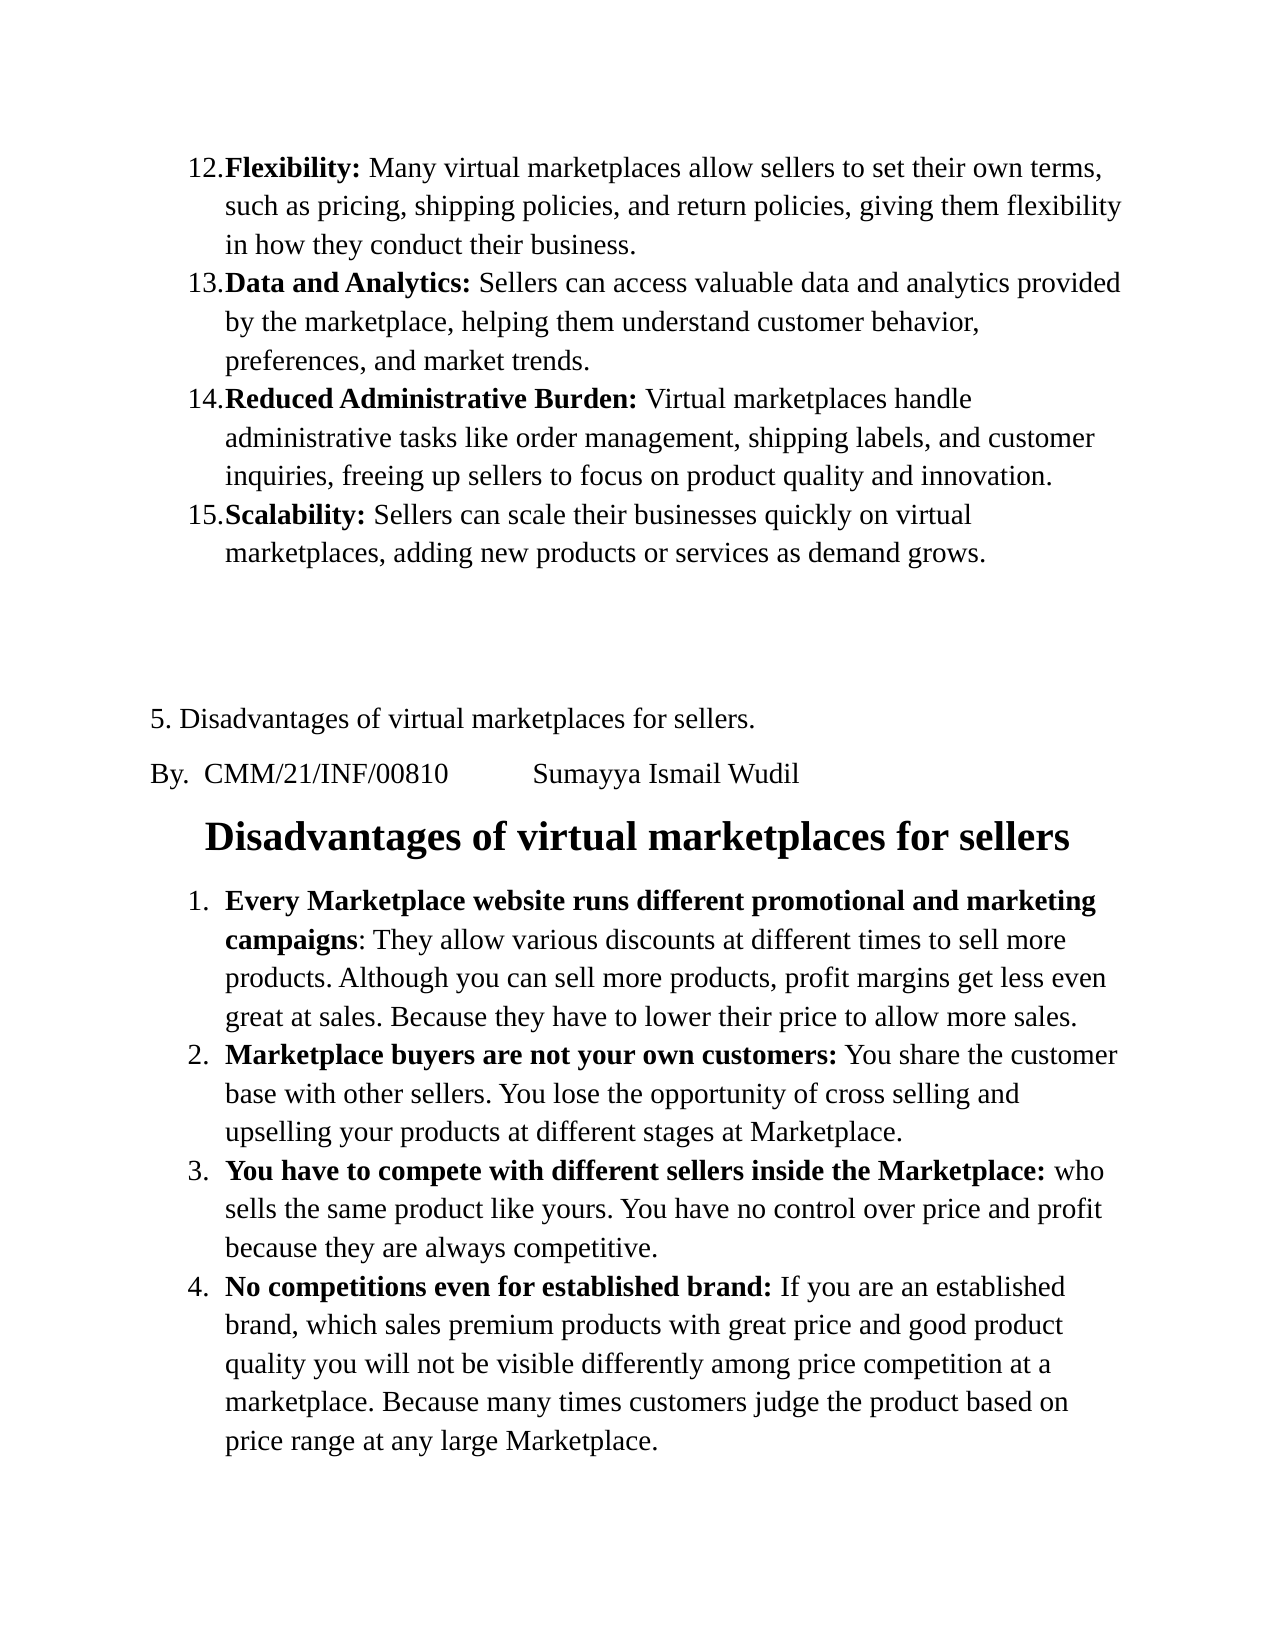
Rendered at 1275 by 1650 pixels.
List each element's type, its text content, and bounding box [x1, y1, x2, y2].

list Marketplace buyers are not your own customers: You share the customer base with other sellers. You lose the opportunity of cross selling and upselling your products at different stages at Marketplace. [187, 1037, 1125, 1148]
list Reduced Administrative Burden: Virtual marketplaces handle administrative tasks like order management, shipping labels, and customer inquiries, freeing up sellers to focus on product quality and innovation. [187, 381, 1125, 492]
list Scalability: Sellers can scale their businesses quickly on virtual marketplaces, adding new products or services as demand grows. [187, 497, 1125, 569]
text By. CMM/21/INF/00810 Sumayya Ismail Wudil [150, 756, 1125, 790]
list Data and Analytics: Sellers can access valuable data and analytics provided by the marketplace, helping them understand customer behavior, preferences, and market trends. [187, 266, 1125, 376]
text Disadvantages of virtual marketplaces for sellers [150, 811, 1125, 859]
list You have to compete with different sellers inside the Marketplace: who sells the same product like yours. You have no control over price and profit because they are always competitive. [187, 1153, 1125, 1264]
list Every Marketplace website runs different promotional and marketing campaigns: They allow various discounts at different times to sell more products. Although you can sell more products, profit margins get less even great at sales. Because they have to lower their price to allow more sales. [187, 883, 1125, 1032]
list No competitions even for established brand: If you are an established brand, which sales premium products with great price and good product quality you will not be visible differently among price competition at a marketplace. Because many times customers judge the product based on price range at any large Marketplace. [187, 1269, 1125, 1456]
text 5. Disadvantages of virtual marketplaces for sellers. [150, 701, 1125, 734]
list Flexibility: Many virtual marketplaces allow sellers to set their own terms, such as pricing, shipping policies, and return policies, giving them flexibility in how they conduct their business. [187, 150, 1125, 261]
